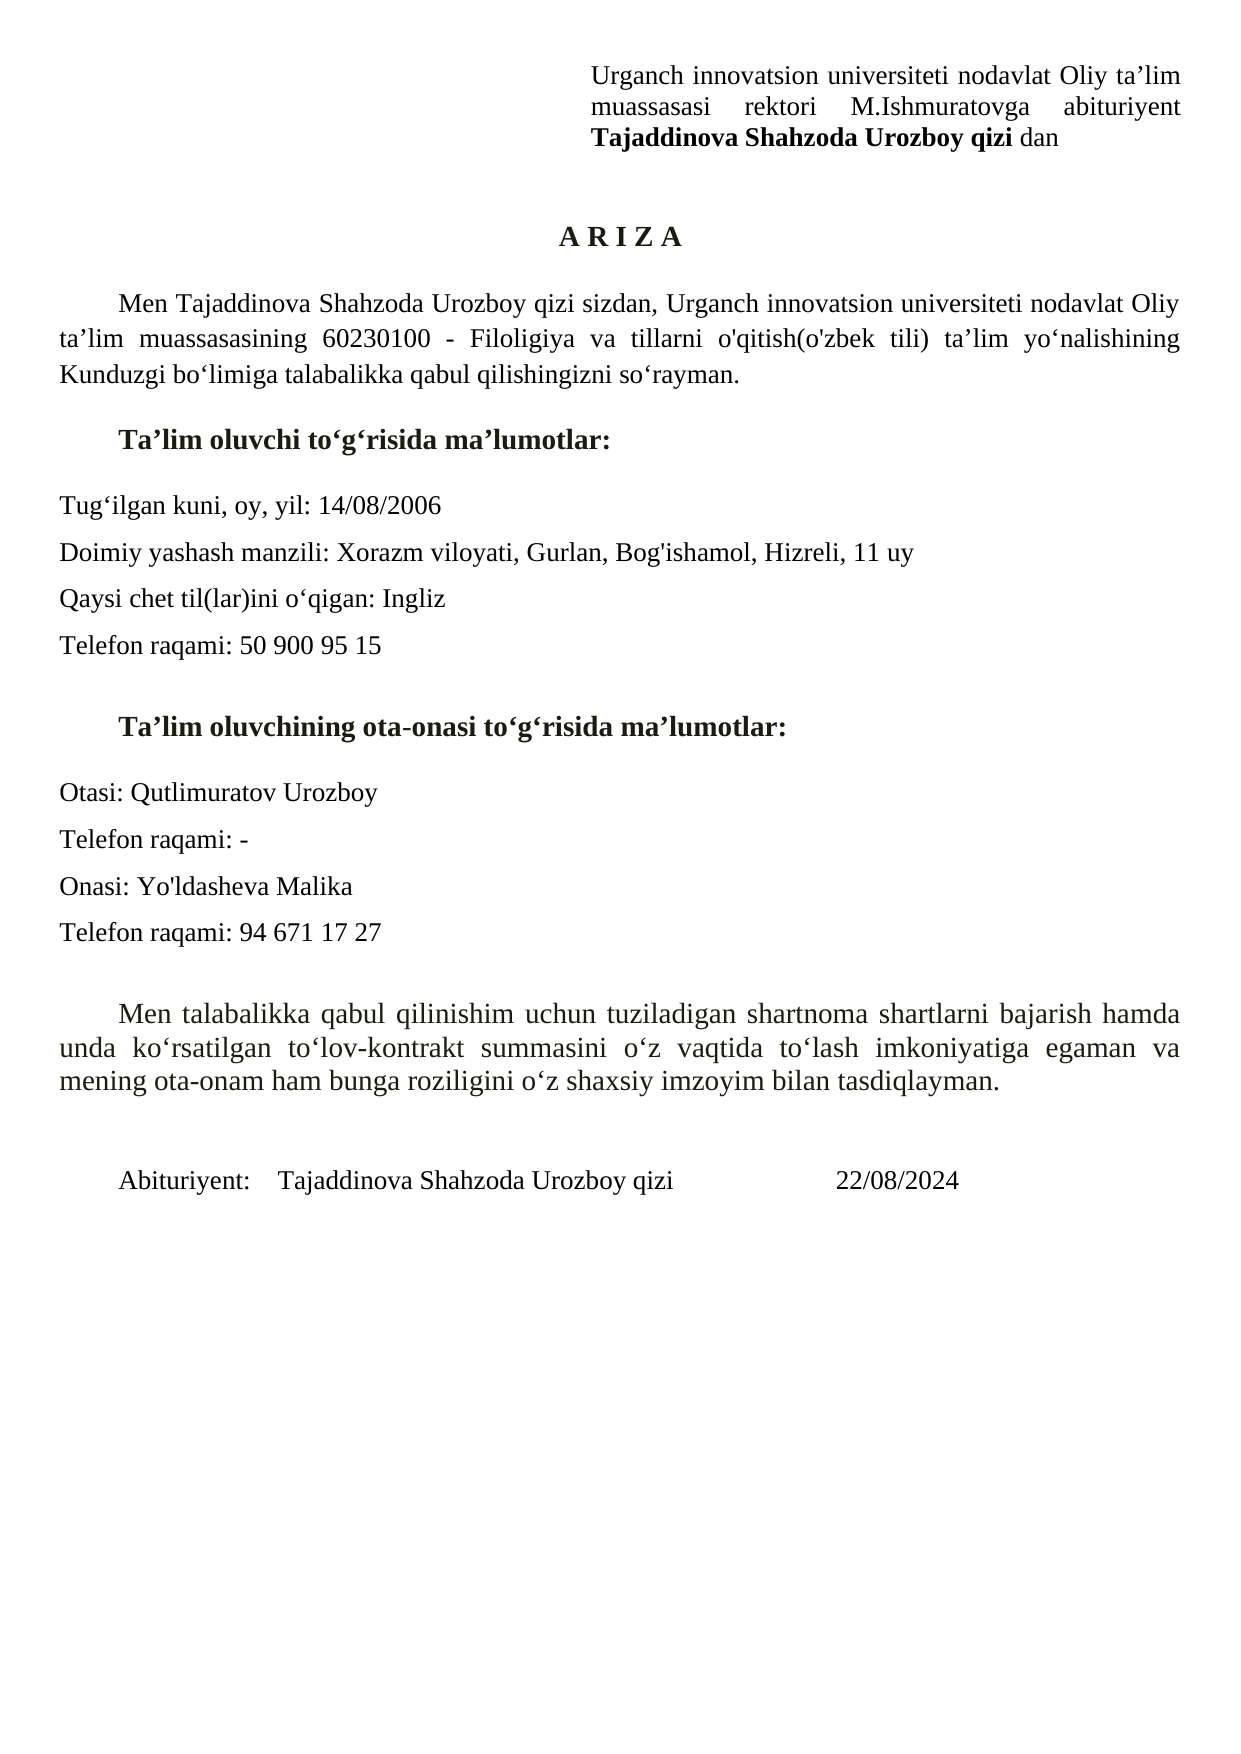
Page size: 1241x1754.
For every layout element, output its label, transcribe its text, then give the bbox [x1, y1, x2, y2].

text Men Tajaddinova Shahzoda Urozboy qizi sizdan, Urganch innovatsion universiteti nodavlat Oliy ta’lim muassasasining 60230100 - Filoligiya va tillarni o'qitish(o'zbek tili) ta’lim yo‘nalishining Kunduzgi bo‘limiga talabalikka qabul qilishingizni so‘rayman. [59, 287, 1181, 389]
text Qaysi chet til(lar)ini o‘qigan: Ingliz [59, 582, 1181, 613]
text Doimiy yashash manzili: Xorazm viloyati, Gurlan, Bog'ishamol, Hizreli, 11 uy [59, 536, 1181, 567]
text Tug‘ilgan kuni, oy, yil: 14/08/2006 [59, 489, 1181, 520]
text A R I Z A [59, 219, 1181, 253]
text Onasi: Yo'ldasheva Malika [59, 869, 1181, 901]
text Urganch innovatsion universiteti nodavlat Oliy ta’lim muassasasi rektori M.Ishmuratovga abituriyent Tajaddinova Shahzoda Urozboy qizi dan [591, 59, 1181, 152]
text Telefon raqami: 94 671 17 27 [59, 916, 1181, 947]
text Telefon raqami: - [59, 823, 1181, 854]
text Telefon raqami: 50 900 95 15 [59, 629, 1181, 660]
text Otasi: Qutlimuratov Urozboy [59, 776, 1181, 807]
text Ta’lim oluvchining ota-onasi to‘g‘risida ma’lumotlar: [59, 709, 1181, 743]
text Men talabalikka qabul qilinishim uchun tuziladigan shartnoma shartlarni bajarish hamda unda ko‘rsatilgan to‘lov-kontrakt summasini o‘z vaqtida to‘lash imkoniyatiga egaman va mening ota-onam ham bunga roziligini oʻz shaxsiy imzoyim bilan tasdiqlayman. [59, 996, 1181, 1097]
text Abituriyent: Tajaddinova Shahzoda Urozboy qizi 22/08/2024 [59, 1164, 1181, 1195]
text Ta’lim oluvchi to‘g‘risida ma’lumotlar: [59, 422, 1181, 455]
